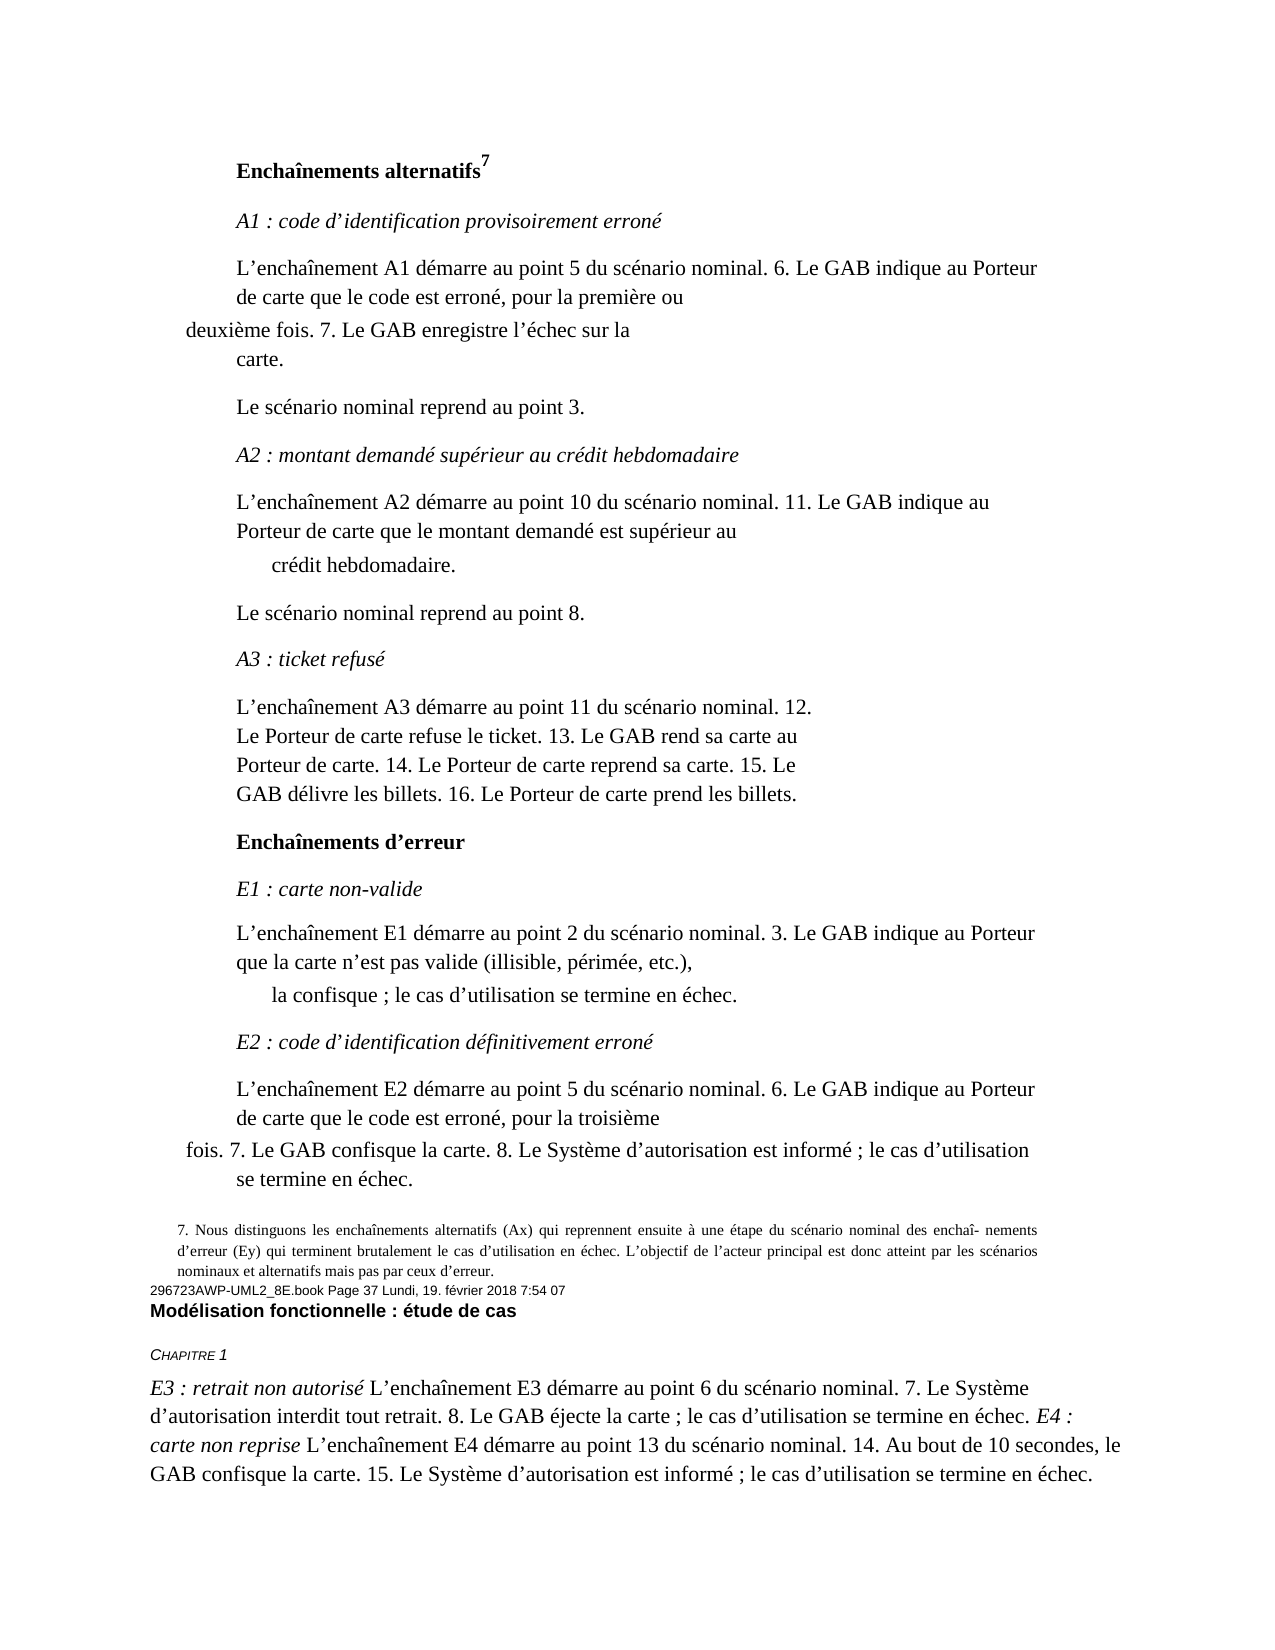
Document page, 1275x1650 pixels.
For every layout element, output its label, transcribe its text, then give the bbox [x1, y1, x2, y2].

text 296723AWP-UML2_8E.book Page 37 Lundi, 19. février 2018 7:54 07 [150, 1282, 1125, 1298]
text fois. 7. Le GAB confisque la carte. 8. Le Système d’autorisation est informé ; le cas d’utilisation se termine en échec. [186, 1137, 1033, 1191]
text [150, 1374, 1125, 1487]
text L’enchaînement A3 démarre au point 11 du scénario nominal. 12. Le Porteur de carte refuse le ticket. 13. Le GAB rend sa carte au Porteur de carte. 14. Le Porteur de carte reprend sa carte. 15. Le GAB délivre les billets. 16. Le Porteur de carte prend les billets. [236, 694, 837, 806]
text L’enchaînement E1 démarre au point 2 du scénario nominal. 3. Le GAB indique au Porteur que la carte n’est pas valide (illisible, périmée, etc.), [236, 920, 1038, 974]
text Enchaînements d’erreur [236, 829, 511, 854]
text Enchaînements alternatifs7 [236, 150, 536, 185]
text Le scénario nominal reprend au point 8. [236, 599, 637, 625]
text 7. Nous distinguons les enchaînements alternatifs (Ax) qui reprennent ensuite à une étape du scénario nominal des enchaî- nements d’erreur (Ey) qui terminent brutalement le cas d’utilisation en échec. L’objectif de l’acteur principal est donc atteint par les scénarios nominaux et alternatifs mais pas par ceux d’erreur. [177, 1221, 1039, 1280]
text L’enchaînement E2 démarre au point 5 du scénario nominal. 6. Le GAB indique au Porteur de carte que le code est erroné, pour la troisième [236, 1076, 1039, 1130]
text L’enchaînement A2 démarre au point 10 du scénario nominal. 11. Le GAB indique au Porteur de carte que le montant demandé est supérieur au [236, 489, 1039, 543]
text L’enchaînement A1 démarre au point 5 du scénario nominal. 6. Le GAB indique au Porteur de carte que le code est erroné, pour la première ou [236, 255, 1039, 309]
text la confisque ; le cas d’utilisation se termine en échec. [271, 982, 794, 1007]
text CHAPITRE 1 37 [150, 1325, 1125, 1368]
text A1 : code d’identification provisoirement erroné [236, 208, 713, 233]
text Modélisation fonctionnelle : étude de cas [150, 1300, 1125, 1322]
text Le scénario nominal reprend au point 3. [236, 394, 637, 419]
text E1 : carte non-valide [236, 876, 466, 901]
text A3 : ticket refusé [236, 646, 426, 672]
text crédit hebdomadaire. [271, 552, 499, 577]
text A2 : montant demandé supérieur au crédit hebdomadaire [236, 442, 797, 467]
text E2 : code d’identification définitivement erroné [236, 1029, 706, 1054]
text deuxième fois. 7. Le GAB enregistre l’échec sur la carte. [186, 317, 664, 371]
